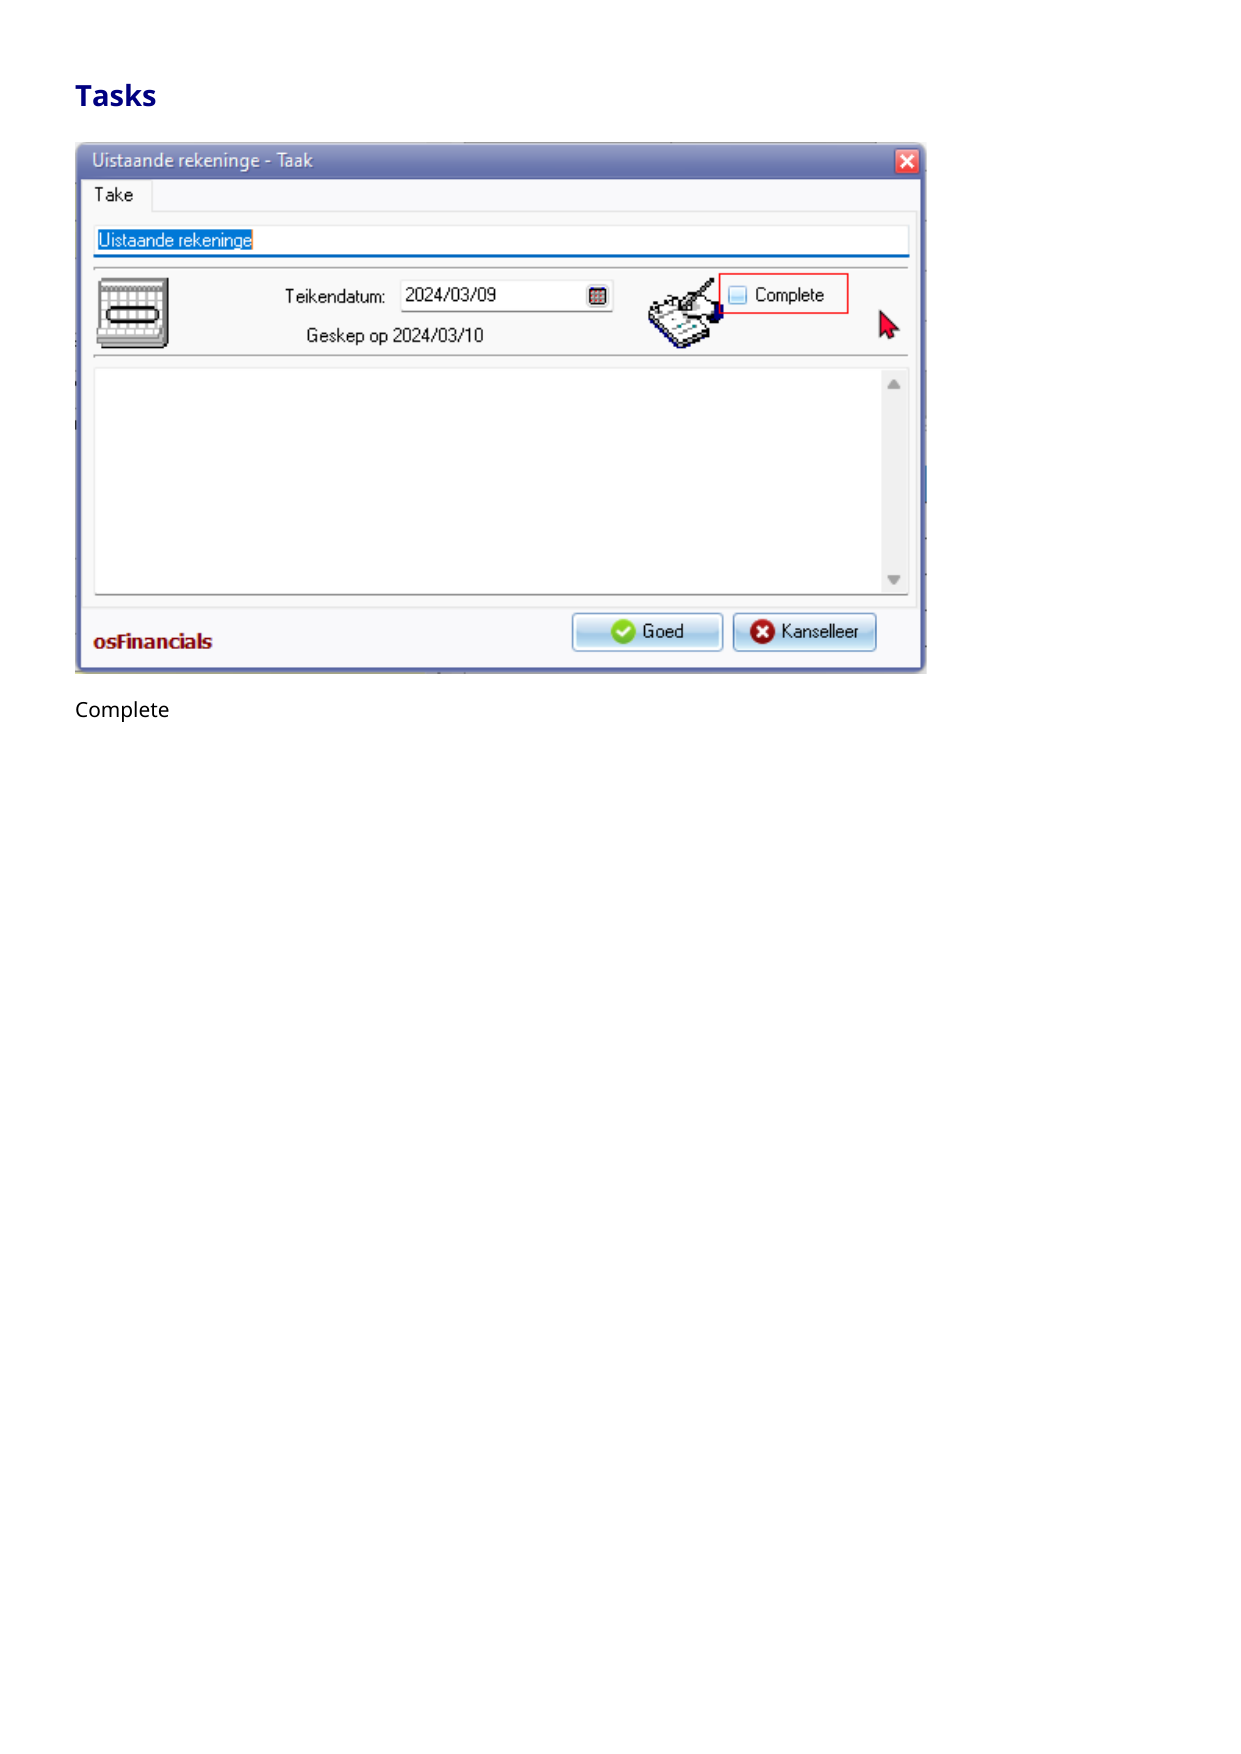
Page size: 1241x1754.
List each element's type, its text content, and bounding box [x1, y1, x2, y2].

picture [75, 142, 927, 674]
text Tasks [75, 75, 1165, 115]
text Complete [75, 695, 1165, 723]
